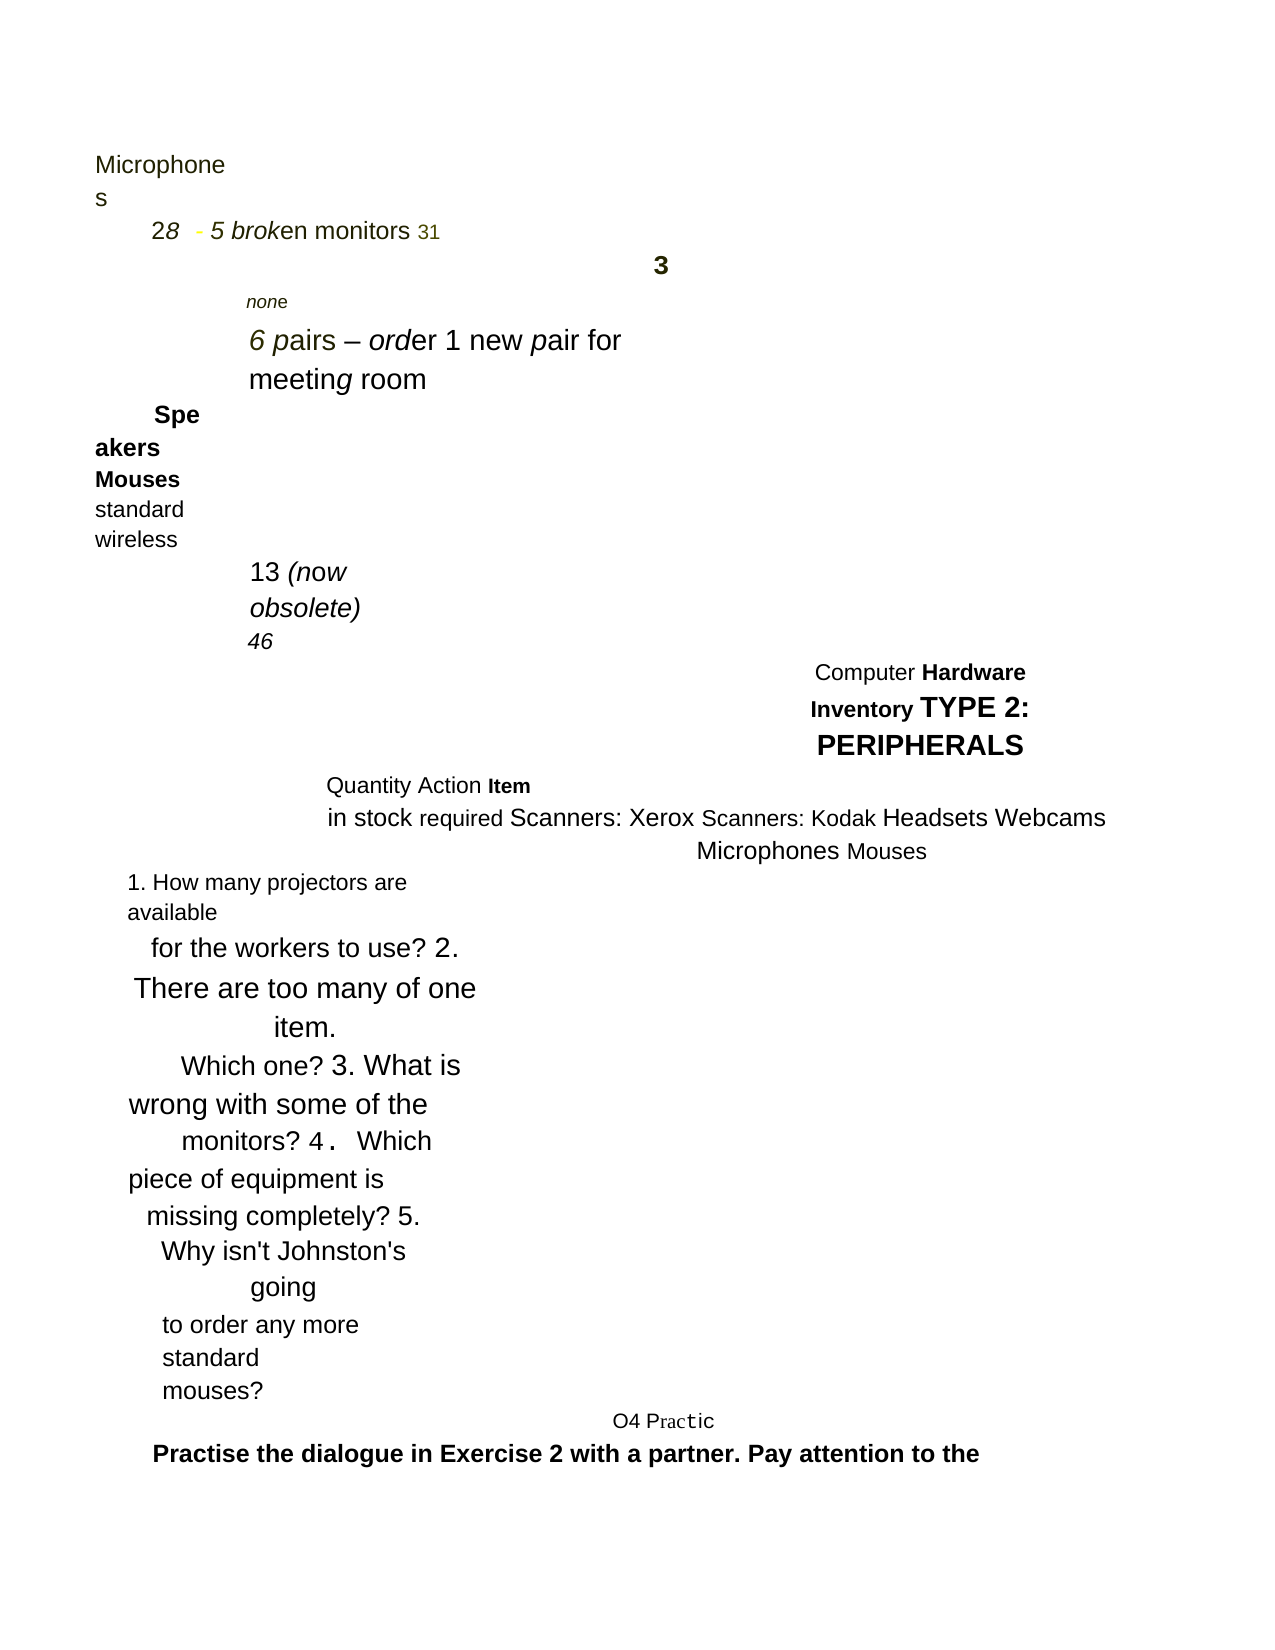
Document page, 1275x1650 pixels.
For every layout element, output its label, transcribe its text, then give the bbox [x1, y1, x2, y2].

text Computer Hardware Inventory TYPE 2: PERIPHERALS [769, 658, 1072, 762]
text Quantity Action Item [326, 772, 1099, 799]
text missing completely? 5. Why isn't Johnston's going [127, 1199, 440, 1303]
text monitors? 4. Which piece of equipment is [128, 1125, 449, 1195]
text in stock required Scanners: Xerox Scanners: Kodak Headsets Webcams Microphones Mouses [327, 803, 1121, 864]
text Speakers Mouses standard wireless [95, 400, 201, 553]
text 28 - 5 broken monitors 31 [151, 216, 478, 247]
text 1. How many projectors are available [127, 869, 500, 925]
text for the workers to use? 2. There are too many of one item. [125, 930, 485, 1043]
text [95, 150, 228, 212]
text 6 pairs – order 1 new pair for meeting room [248, 323, 632, 395]
text 46 [247, 628, 302, 655]
text to order any more standard mouses? [162, 1310, 362, 1404]
text Which one? 3. What is wrong with some of the [128, 1048, 480, 1120]
text 13 (now obsolete) [249, 556, 427, 624]
text 3 [653, 252, 696, 282]
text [152, 1438, 1127, 1467]
text O4 Practic [612, 1409, 790, 1435]
text none [246, 291, 320, 312]
